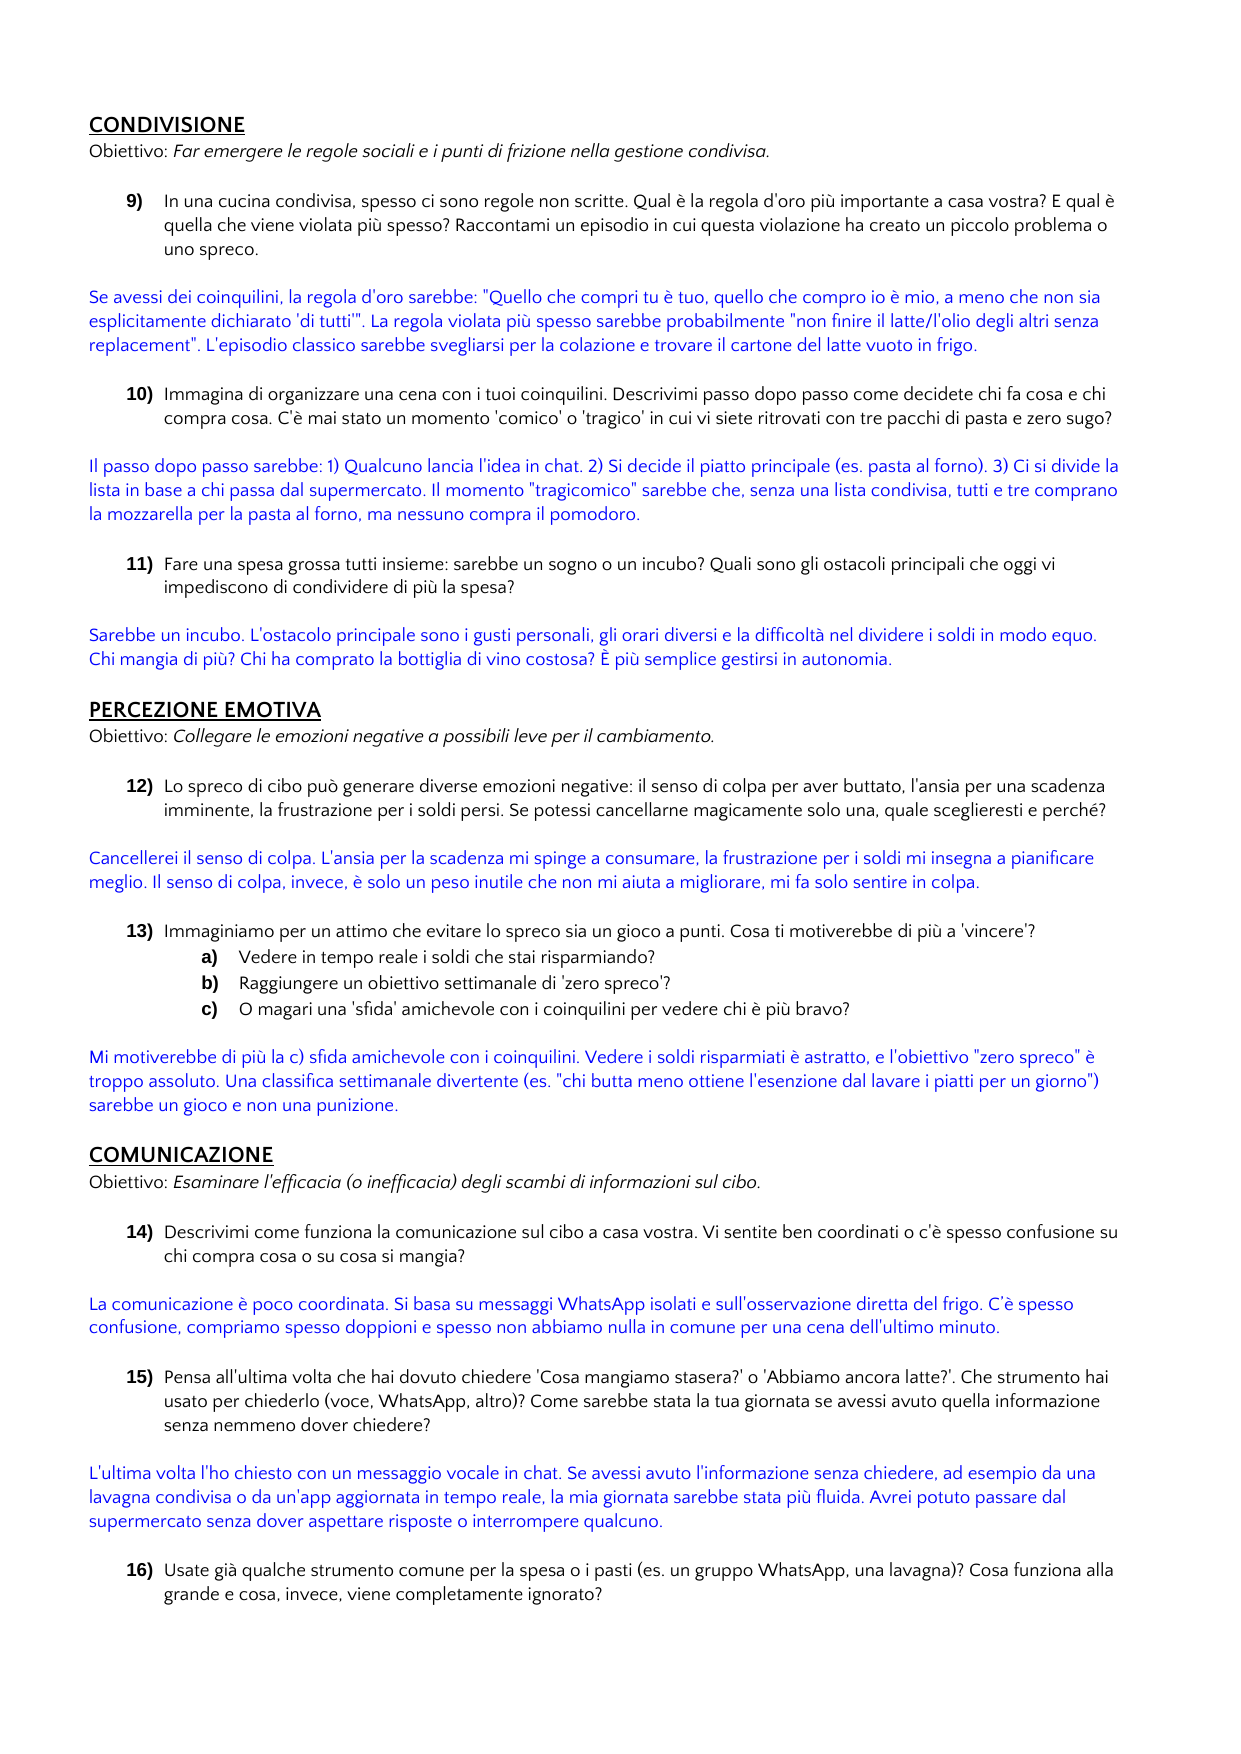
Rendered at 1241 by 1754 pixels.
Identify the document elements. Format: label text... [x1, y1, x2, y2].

list Vedere in tempo reale i soldi che stai risparmiando? [201, 946, 1122, 968]
text Il passo dopo passo sarebbe: 1) Qualcuno lancia l'idea in chat. 2) Si decide il piatto principale (es. pasta al forno). 3) Ci si divide la lista in base a chi passa dal supermercato. Il momento "tragicomico" sarebbe che, senza una lista condivisa, tutti e tre comprano la mozzarella per la pasta al forno, ma nessuno compra il pomodoro. [88, 456, 1122, 525]
list Immaginiamo per un attimo che evitare lo spreco sia un gioco a punti. Cosa ti motiverebbe di più a 'vincere'? [126, 920, 1122, 943]
text Obiettivo: Far emergere le regole sociali e i punti di frizione nella gestione condivisa. [88, 142, 1122, 162]
list In una cucina condivisa, spesso ci sono regole non scritte. Qual è la regola d'oro più importante a casa vostra? E qual è quella che viene violata più spesso? Raccontami un episodio in cui questa violazione ha creato un piccolo problema o uno spreco. [126, 189, 1122, 260]
list Fare una spesa grossa tutti insieme: sarebbe un sogno o un incubo? Quali sono gli ostacoli principali che oggi vi impediscono di condividere di più la spesa? [126, 552, 1122, 599]
text L'ultima volta l'ho chiesto con un messaggio vocale in chat. Se avessi avuto l'informazione senza chiedere, ad esempio da una lavagna condivisa o da un'app aggiornata in tempo reale, la mia giornata sarebbe stata più fluida. Avrei potuto passare dal supermercato senza dover aspettare risposte o interrompere qualcuno. [88, 1463, 1122, 1532]
list O magari una 'sfida' amichevole con i coinquilini per vedere chi è più bravo? [201, 998, 1122, 1020]
list Pensa all'ultima volta che hai dovuto chiedere 'Cosa mangiamo stasera?' o 'Abbiamo ancora latte?'. Che strumento hai usato per chiederlo (voce, WhatsApp, altro)? Come sarebbe stata la tua giornata se avessi avuto quella informazione senza nemmeno dover chiedere? [126, 1366, 1122, 1436]
text La comunicazione è poco coordinata. Si basa su messaggi WhatsApp isolati e sull'osservazione diretta del frigo. C’è spesso confusione, compriamo spesso doppioni e spesso non abbiamo nulla in comune per una cena dell'ultimo minuto. [88, 1294, 1122, 1339]
list Descrivimi come funziona la comunicazione sul cibo a casa vostra. Vi sentite ben coordinati o c'è spesso confusione su chi compra cosa o su cosa si mangia? [126, 1220, 1122, 1267]
text Cancellerei il senso di colpa. L'ansia per la scadenza mi spinge a consumare, la frustrazione per i soldi mi insegna a pianificare meglio. Il senso di colpa, invece, è solo un peso inutile che non mi aiuta a migliorare, mi fa solo sentire in colpa. [88, 848, 1122, 893]
text Sarebbe un incubo. L'ostacolo principale sono i gusti personali, gli orari diversi e la difficoltà nel dividere i soldi in modo equo. Chi mangia di più? Chi ha comprato la bottiglia di vino costosa? È più semplice gestirsi in autonomia. [88, 626, 1122, 671]
text PERCEZIONE EMOTIVA [88, 698, 1122, 723]
list Usate già qualche strumento comune per la spesa o i pasti (es. un gruppo WhatsApp, una lavagna)? Cosa funziona alla grande e cosa, invece, viene completamente ignorato? [126, 1559, 1122, 1606]
list Lo spreco di cibo può generare diverse emozioni negative: il senso di colpa per aver buttato, l'ansia per una scadenza imminente, la frustrazione per i soldi persi. Se potessi cancellarne magicamente solo una, quale sceglieresti e perché? [126, 775, 1122, 821]
text COMUNICAZIONE [88, 1143, 1122, 1169]
text CONDIVISIONE [88, 112, 1122, 138]
list Immagina di organizzare una cena con i tuoi coinquilini. Descrivimi passo dopo passo come decidete chi fa cosa e chi compra cosa. C'è mai stato un momento 'comico' o 'tragico' in cui vi siete ritrovati con tre pacchi di pasta e zero sugo? [126, 383, 1122, 429]
text Se avessi dei coinquilini, la regola d'oro sarebbe: "Quello che compri tu è tuo, quello che compro io è mio, a meno che non sia esplicitamente dichiarato 'di tutti'". La regola violata più spesso sarebbe probabilmente "non finire il latte/l'olio degli altri senza replacement". L'episodio classico sarebbe svegliarsi per la colazione e trovare il cartone del latte vuoto in frigo. [88, 287, 1122, 356]
text Mi motiverebbe di più la c) sfida amichevole con i coinquilini. Vedere i soldi risparmiati è astratto, e l'obiettivo "zero spreco" è troppo assoluto. Una classifica settimanale divertente (es. "chi butta meno ottiene l'esenzione dal lavare i piatti per un giorno") sarebbe un gioco e non una punizione. [88, 1047, 1122, 1116]
text Obiettivo: Esaminare l'efficacia (o inefficacia) degli scambi di informazioni sul cibo. [88, 1172, 1122, 1193]
list Raggiungere un obiettivo settimanale di 'zero spreco'? [201, 972, 1122, 994]
text Obiettivo: Collegare le emozioni negative a possibili leve per il cambiamento. [88, 727, 1122, 748]
